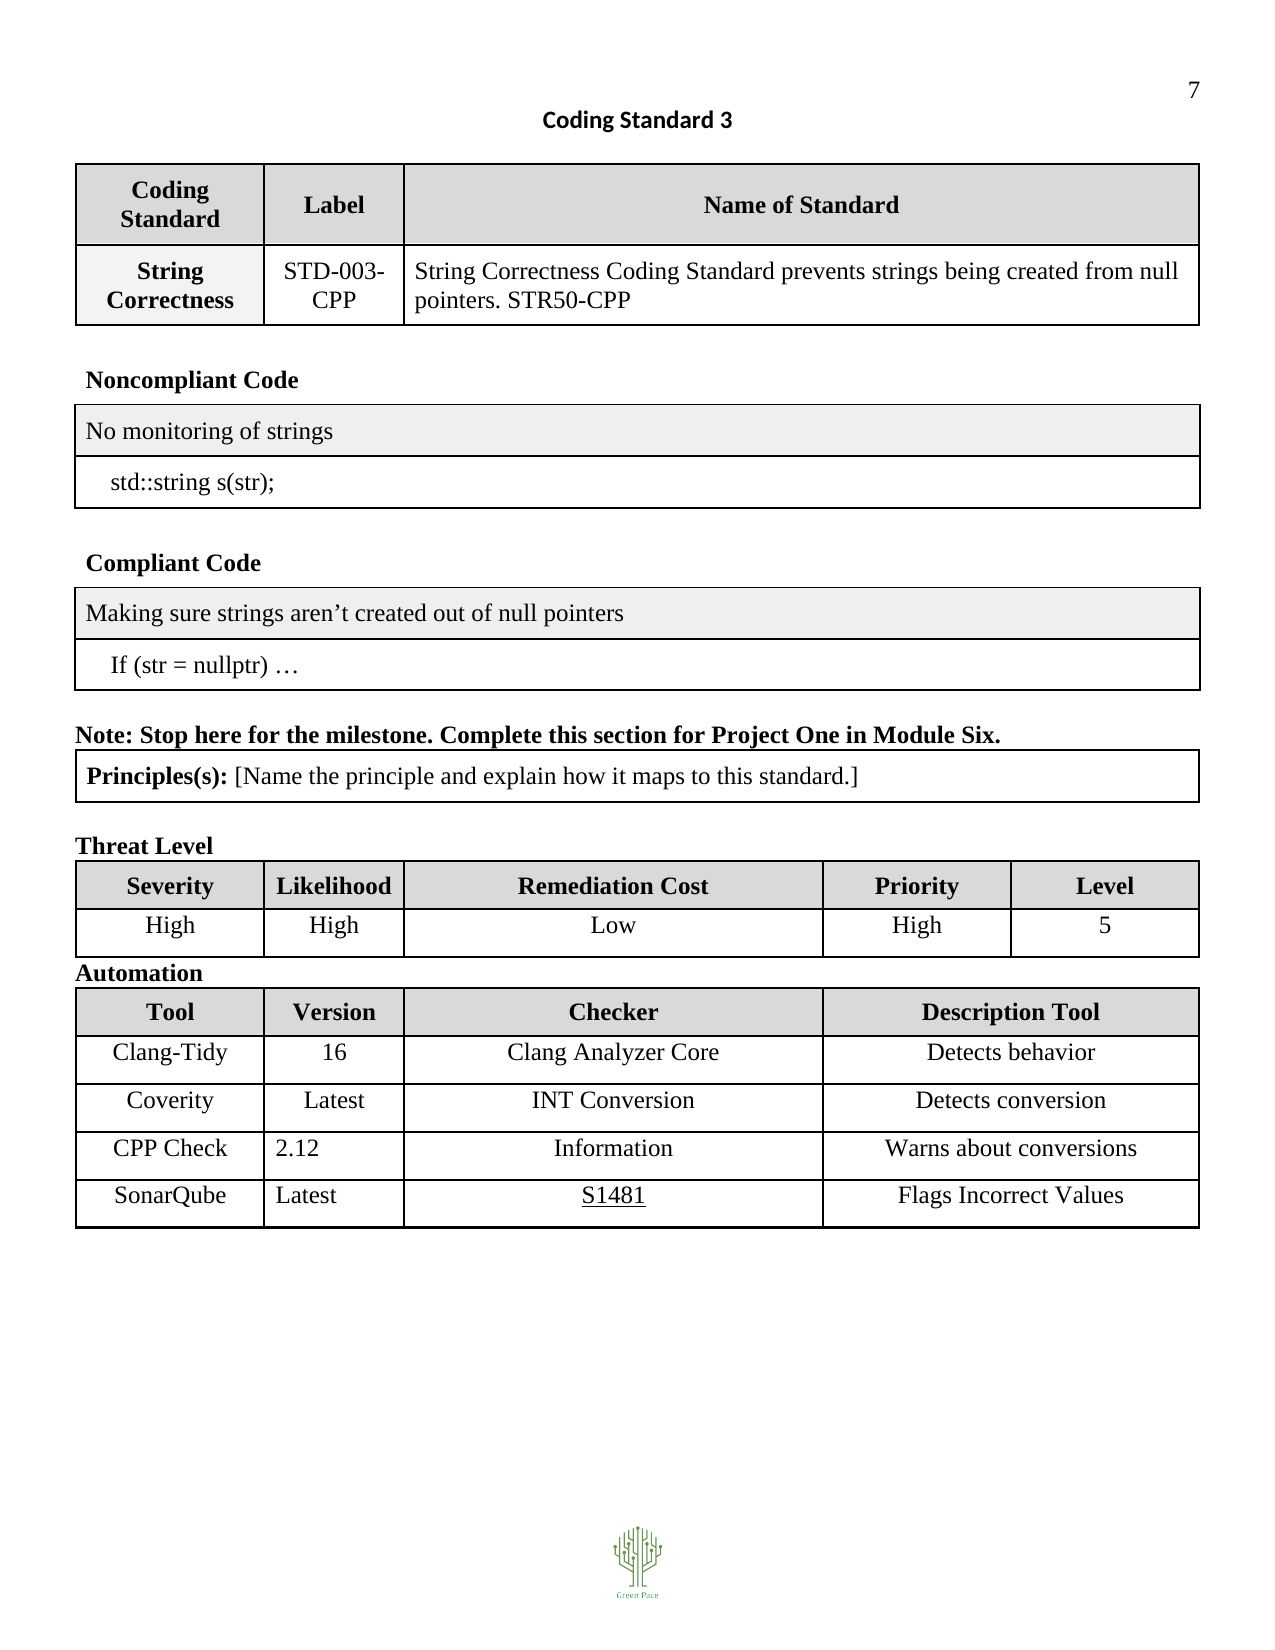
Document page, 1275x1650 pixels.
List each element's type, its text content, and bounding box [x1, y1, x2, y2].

table_cell Clang Analyzer Core [405, 1037, 822, 1083]
table_header Severity [77, 862, 263, 908]
table_cell String Correctness [77, 246, 263, 324]
table_header Likelihood [265, 862, 403, 908]
table_header Remediation Cost [405, 862, 822, 908]
table_cell Coverity [77, 1085, 263, 1131]
table_header Checker [405, 989, 822, 1035]
table_header Priority [824, 862, 1010, 908]
table_cell High [265, 910, 403, 956]
table_cell Making sure strings aren’t created out of null pointers [76, 588, 1199, 638]
table_cell 5 [1012, 910, 1198, 956]
table_header Tool [77, 989, 263, 1035]
table_cell Low [405, 910, 822, 956]
table_cell 2.12 [265, 1133, 403, 1178]
table_cell High [77, 910, 263, 956]
text Automation [75, 958, 1200, 987]
picture [605, 1521, 670, 1606]
table_cell If (str = nullptr) … [76, 640, 1199, 689]
table_cell CPP Check [77, 1133, 263, 1178]
table_cell Warns about conversions [824, 1133, 1198, 1178]
table_header Name of Standard [405, 165, 1198, 243]
table_cell 16 [265, 1037, 403, 1083]
table_cell INT Conversion [405, 1085, 822, 1131]
subtitle Coding Standard 3 [75, 104, 1200, 134]
table_cell High [824, 910, 1010, 956]
table_header Level [1012, 862, 1198, 908]
table_header Compliant Code [75, 538, 1200, 587]
table_header Coding Standard [77, 165, 263, 243]
table_cell String Correctness Coding Standard prevents strings being created from null pointers. STR50-CPP [405, 246, 1198, 324]
table_header Description Tool [824, 989, 1198, 1035]
table_cell Latest [265, 1085, 403, 1131]
table_cell Clang-Tidy [77, 1037, 263, 1083]
table_cell std::string s(str); [76, 457, 1199, 507]
table_cell SonarQube [77, 1181, 263, 1226]
text Note: Stop here for the milestone. Complete this section for Project One in Module Six. [75, 720, 1200, 749]
table_header Label [265, 165, 403, 243]
table_cell Flags Incorrect Values [824, 1181, 1198, 1226]
table_cell S1481 [405, 1181, 822, 1226]
table_header Principles(s): [Name the principle and explain how it maps to this standard.] [77, 751, 1198, 801]
table_cell Latest [265, 1181, 403, 1226]
table_cell Information [405, 1133, 822, 1178]
table_cell No monitoring of strings [76, 405, 1199, 455]
text Threat Level [75, 831, 1200, 860]
table_header Noncompliant Code [75, 355, 1200, 404]
table_cell Detects behavior [824, 1037, 1198, 1083]
table_cell STD-003-CPP [265, 246, 403, 324]
table_cell Detects conversion [824, 1085, 1198, 1131]
table_header Version [265, 989, 403, 1035]
